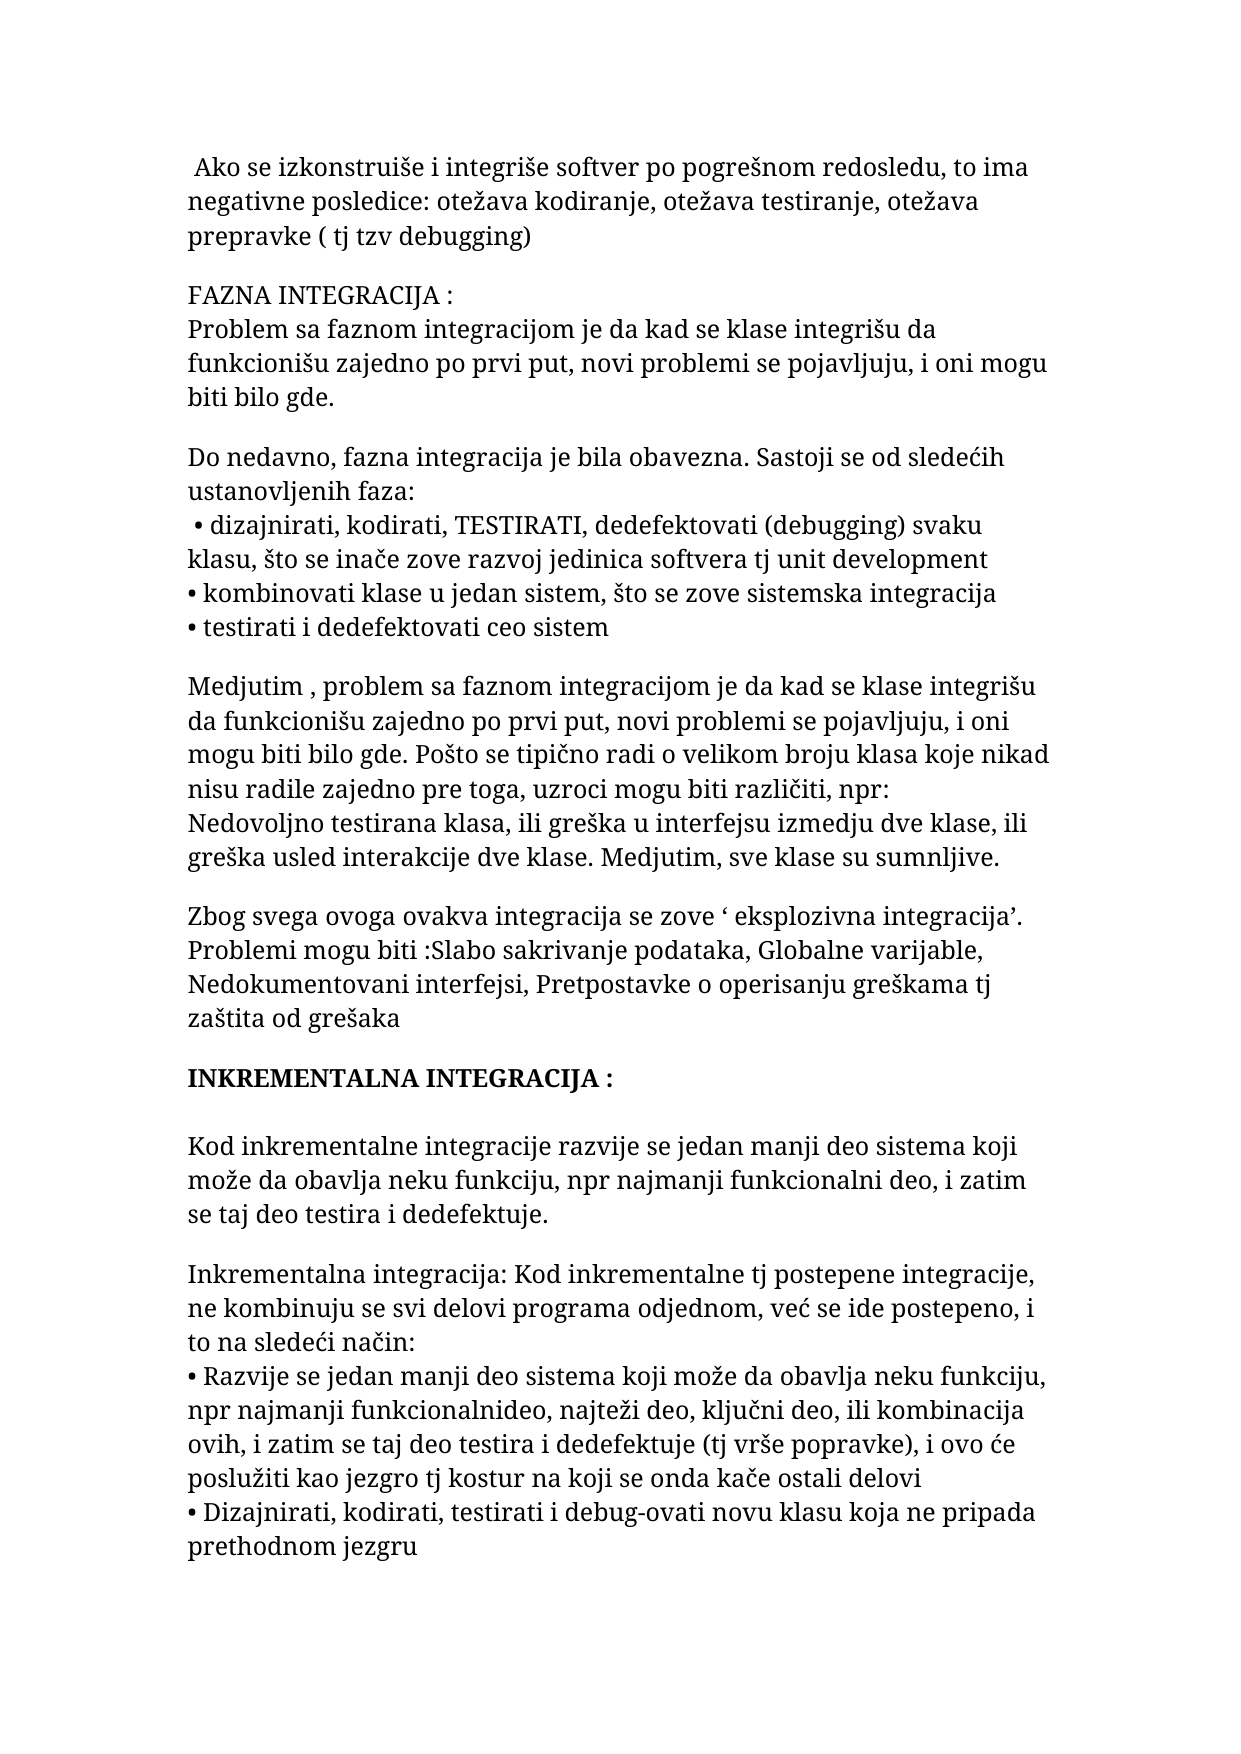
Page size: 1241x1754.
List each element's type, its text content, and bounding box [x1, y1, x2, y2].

text FAZNA INTEGRACIJA : [187, 278, 1053, 312]
text • testirati i dedefektovati ceo sistem [187, 609, 1053, 644]
text Do nedavno, fazna integracija je bila obavezna. Sastoji se od sledećih ustanovljenih faza: [187, 439, 1053, 507]
text • dizajnirati, kodirati, TESTIRATI, dedefektovati (debugging) svaku klasu, što se inače zove razvoj jedinica softvera tj unit development [187, 507, 1053, 576]
text • Razvije se jedan manji deo sistema koji može da obavlja neku funkciju, npr najmanji funkcionalnideo, najteži deo, ključni deo, ili kombinacija ovih, i zatim se taj deo testira i dedefektuje (tj vrše popravke), i ovo će poslužiti kao jezgro tj kostur na koji se onda kače ostali delovi [187, 1358, 1053, 1495]
text Medjutim , problem sa faznom integracijom je da kad se klase integrišu da funkcionišu zajedno po prvi put, novi problemi se pojavljuju, i oni mogu biti bilo gde. Pošto se tipično radi o velikom broju klasa koje nikad nisu radile zajedno pre toga, uzroci mogu biti različiti, npr: [187, 669, 1053, 805]
text • Dizajnirati, kodirati, testirati i debug-ovati novu klasu koja ne pripada prethodnom jezgru [187, 1495, 1053, 1563]
text Problem sa faznom integracijom je da kad se klase integrišu da funkcionišu zajedno po prvi put, novi problemi se pojavljuju, i oni mogu biti bilo gde. [187, 312, 1053, 414]
text • kombinovati klase u jedan sistem, što se zove sistemska integracija [187, 576, 1053, 609]
text Zbog svega ovoga ovakva integracija se zove ‘ eksplozivna integracija’. Problemi mogu biti :Slabo sakrivanje podataka, Globalne varijable, Nedokumentovani interfejsi, Pretpostavke o operisanju greškama tj zaštita od grešaka [187, 899, 1053, 1035]
text INKREMENTALNA INTEGRACIJA : [187, 1061, 1053, 1094]
text Inkrementalna integracija: Kod inkrementalne tj postepene integracije, ne kombinuju se svi delovi programa odjednom, već se ide postepeno, i to na sledeći način: [187, 1256, 1053, 1358]
text Nedovoljno testirana klasa, ili greška u interfejsu izmedju dve klase, ili greška usled interakcije dve klase. Medjutim, sve klase su sumnljive. [187, 805, 1053, 873]
text Kod inkrementalne integracije razvije se jedan manji deo sistema koji može da obavlja neku funkciju, npr najmanji funkcionalni deo, i zatim se taj deo testira i dedefektuje. [187, 1129, 1053, 1231]
text Ako se izkonstruiše i integriše softver po pogrešnom redosledu, to ima negativne posledice: otežava kodiranje, otežava testiranje, otežava prepravke ( tj tzv debugging) [187, 150, 1053, 252]
